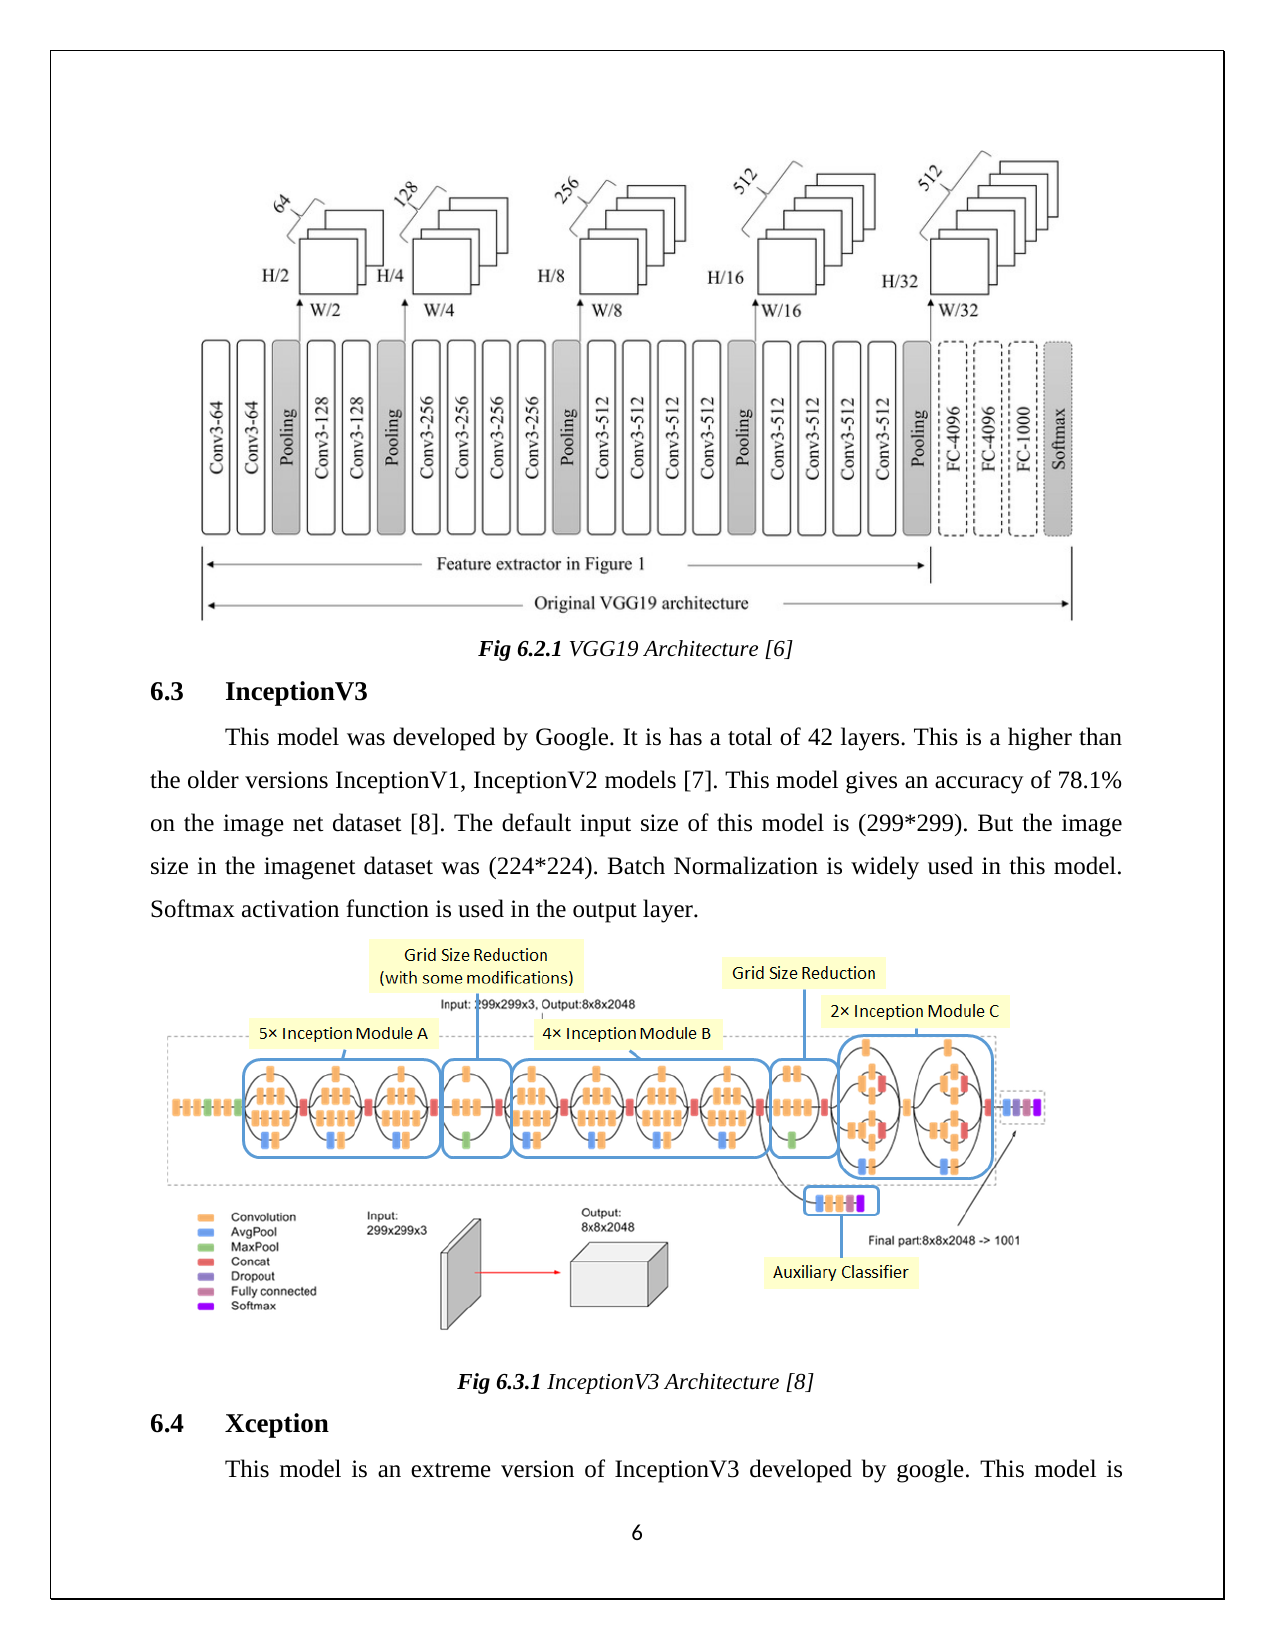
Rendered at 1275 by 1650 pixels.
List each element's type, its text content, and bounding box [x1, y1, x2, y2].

picture [167, 937, 1107, 1354]
text This model was developed by Google. It is has a total of 42 layers. This is a higher than the older versions InceptionV1, InceptionV2 models [7]. This model gives an accuracy of 78.1% on the image net dataset [8]. The default input size of this model is (299*299). But the image size in the imagenet dataset was (224*224). Batch Normalization is widely used in this model. Softmax activation function is used in the output layer. [150, 722, 1124, 923]
text 6.4 Xception [150, 1407, 1124, 1439]
picture [200, 150, 1074, 622]
text Fig 6.2.1 VGG19 Architecture [6] [150, 635, 1124, 662]
text Fig 6.3.1 InceptionV3 Architecture [8] [150, 1368, 1124, 1394]
text 6.3 InceptionV3 [150, 675, 1124, 706]
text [150, 1454, 1124, 1483]
